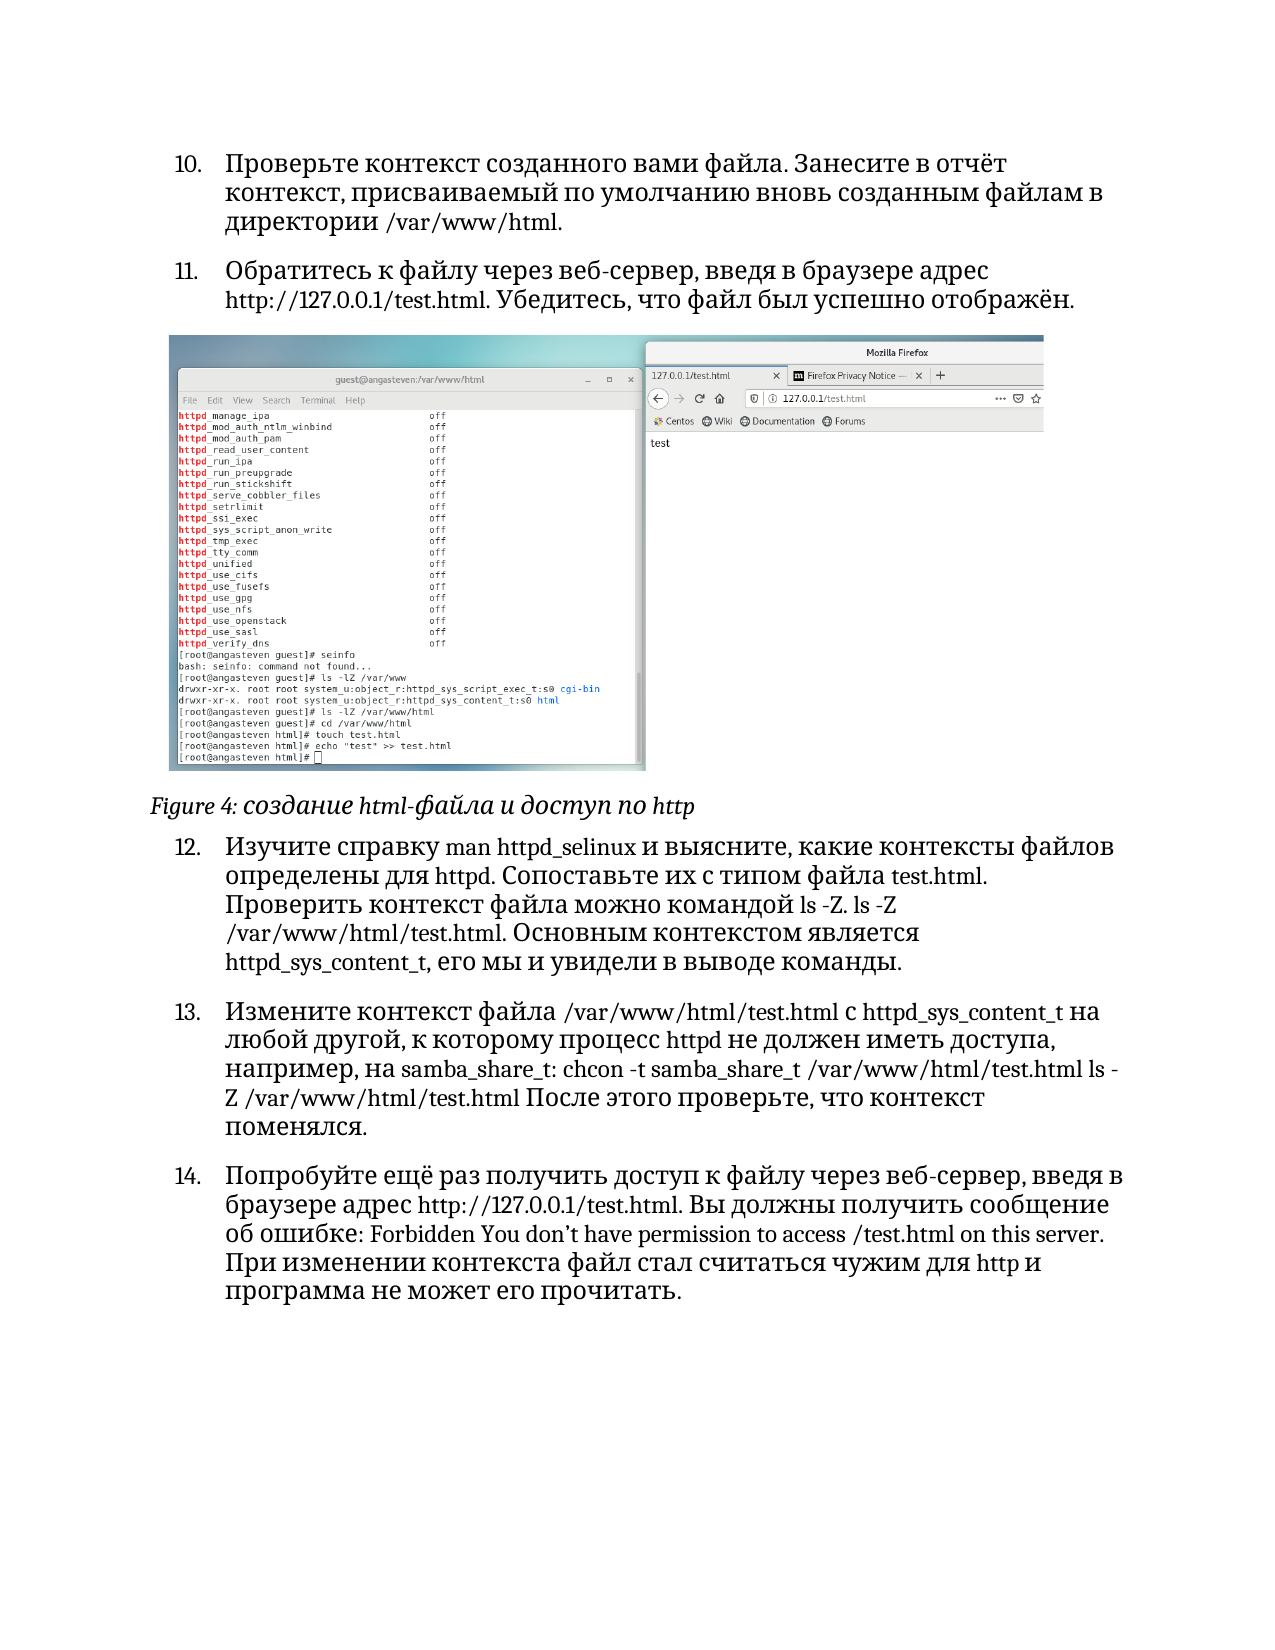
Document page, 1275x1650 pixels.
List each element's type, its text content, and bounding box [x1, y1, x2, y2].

list Измените контекст файла /var/www/html/test.html с httpd_sys_content_t на любой другой, к которому процесс httpd не должен иметь доступа, например, на samba_share_t: chcon -t samba_share_t /var/www/html/test.html ls -Z /var/www/html/test.html После этого проверьте, что контекст поменялся. [175, 998, 1125, 1141]
list Изучите справку man httpd_selinux и выясните, какие контексты файлов определены для httpd. Сопоставьте их с типом файла test.html. Проверить контекст файла можно командой ls -Z. ls -Z /var/www/html/test.html. Основным контекстом является httpd_sys_content_t, его мы и увидели в выводе команды. [175, 833, 1125, 977]
list Проверьте контекст созданного вами файла. Занесите в отчёт контекст, присваиваемый по умолчанию вновь созданным файлам в директории /var/www/html. [175, 150, 1125, 236]
text Figure 4: создание html-файла и доступ по http [150, 792, 1125, 821]
list Обратитесь к файлу через веб-сервер, введя в браузере адрес http://127.0.0.1/test.html. Убедитесь, что файл был успешно отображён. [175, 257, 1125, 314]
picture [168, 335, 1044, 771]
list Попробуйте ещё раз получить доступ к файлу через веб-сервер, введя в браузере адрес http://127.0.0.1/test.html. Вы должны получить сообщение об ошибке: Forbidden You don’t have permission to access /test.html on this server. При изменении контекста файл стал считаться чужим для http и программа не может его прочитать. [175, 1162, 1125, 1306]
